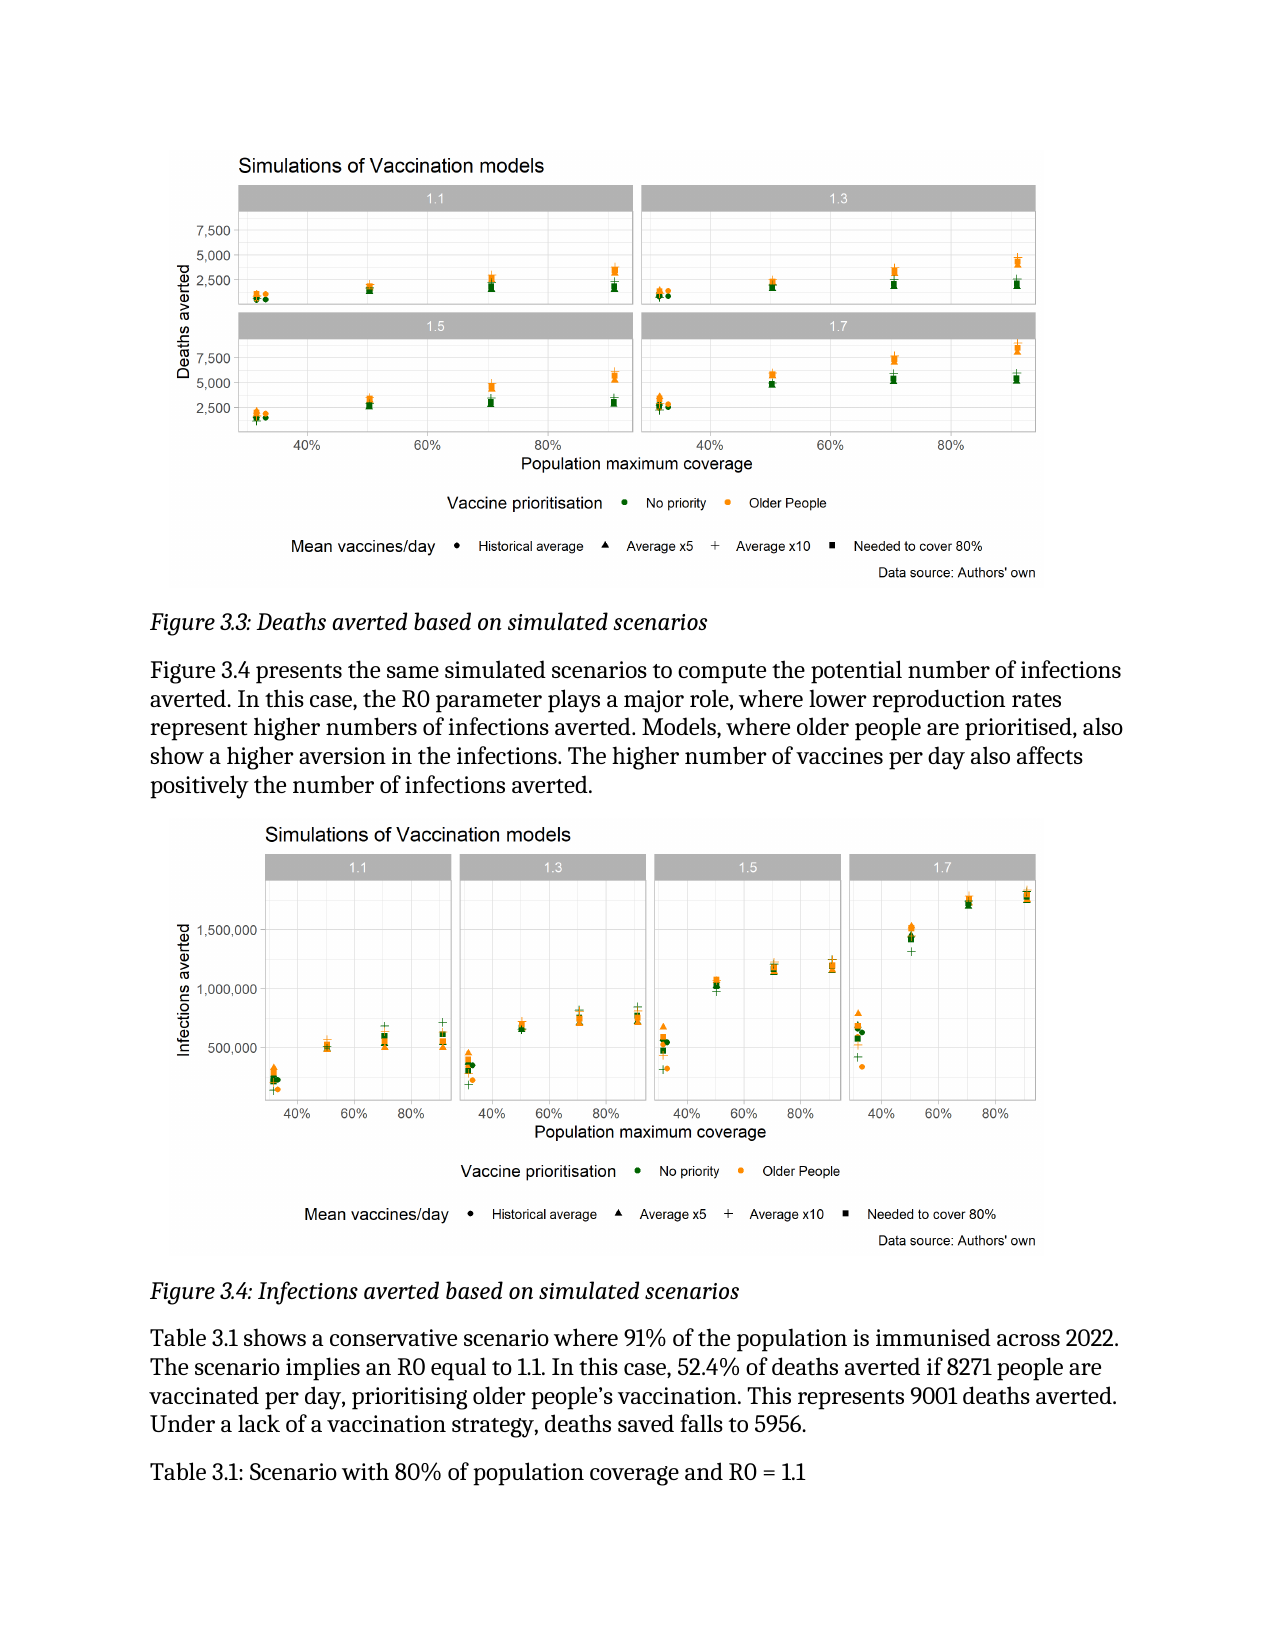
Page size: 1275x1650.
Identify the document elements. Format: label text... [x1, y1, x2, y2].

text Figure 3.4 presents the same simulated scenarios to compute the potential number of infections averted. In this case, the R0 parameter plays a major role, where lower reproduction rates represent higher numbers of infections averted. Models, where older people are prioritised, also show a higher aversion in the infections. The higher number of vaccines per day also affects positively the number of infections averted. [150, 656, 1125, 799]
text Figure 3.3: Deaths averted based on simulated scenarios [150, 608, 1125, 637]
text Table 3.1 shows a conservative scenario where 91% of the population is immunised across 2022. The scenario implies an R0 equal to 1.1. In this case, 52.4% of deaths averted if 8271 people are vaccinated per day, prioritising older people’s vaccination. This represents 9001 deaths averted. Under a lack of a vaccination strategy, deaths saved falls to 5956. [150, 1324, 1125, 1439]
text Table 3.1: Scenario with 80% of population coverage and R0 = 1.1 [150, 1458, 1125, 1487]
picture [168, 150, 1044, 588]
text Figure 3.4: Infections averted based on simulated scenarios [150, 1277, 1125, 1305]
picture [168, 818, 1044, 1256]
